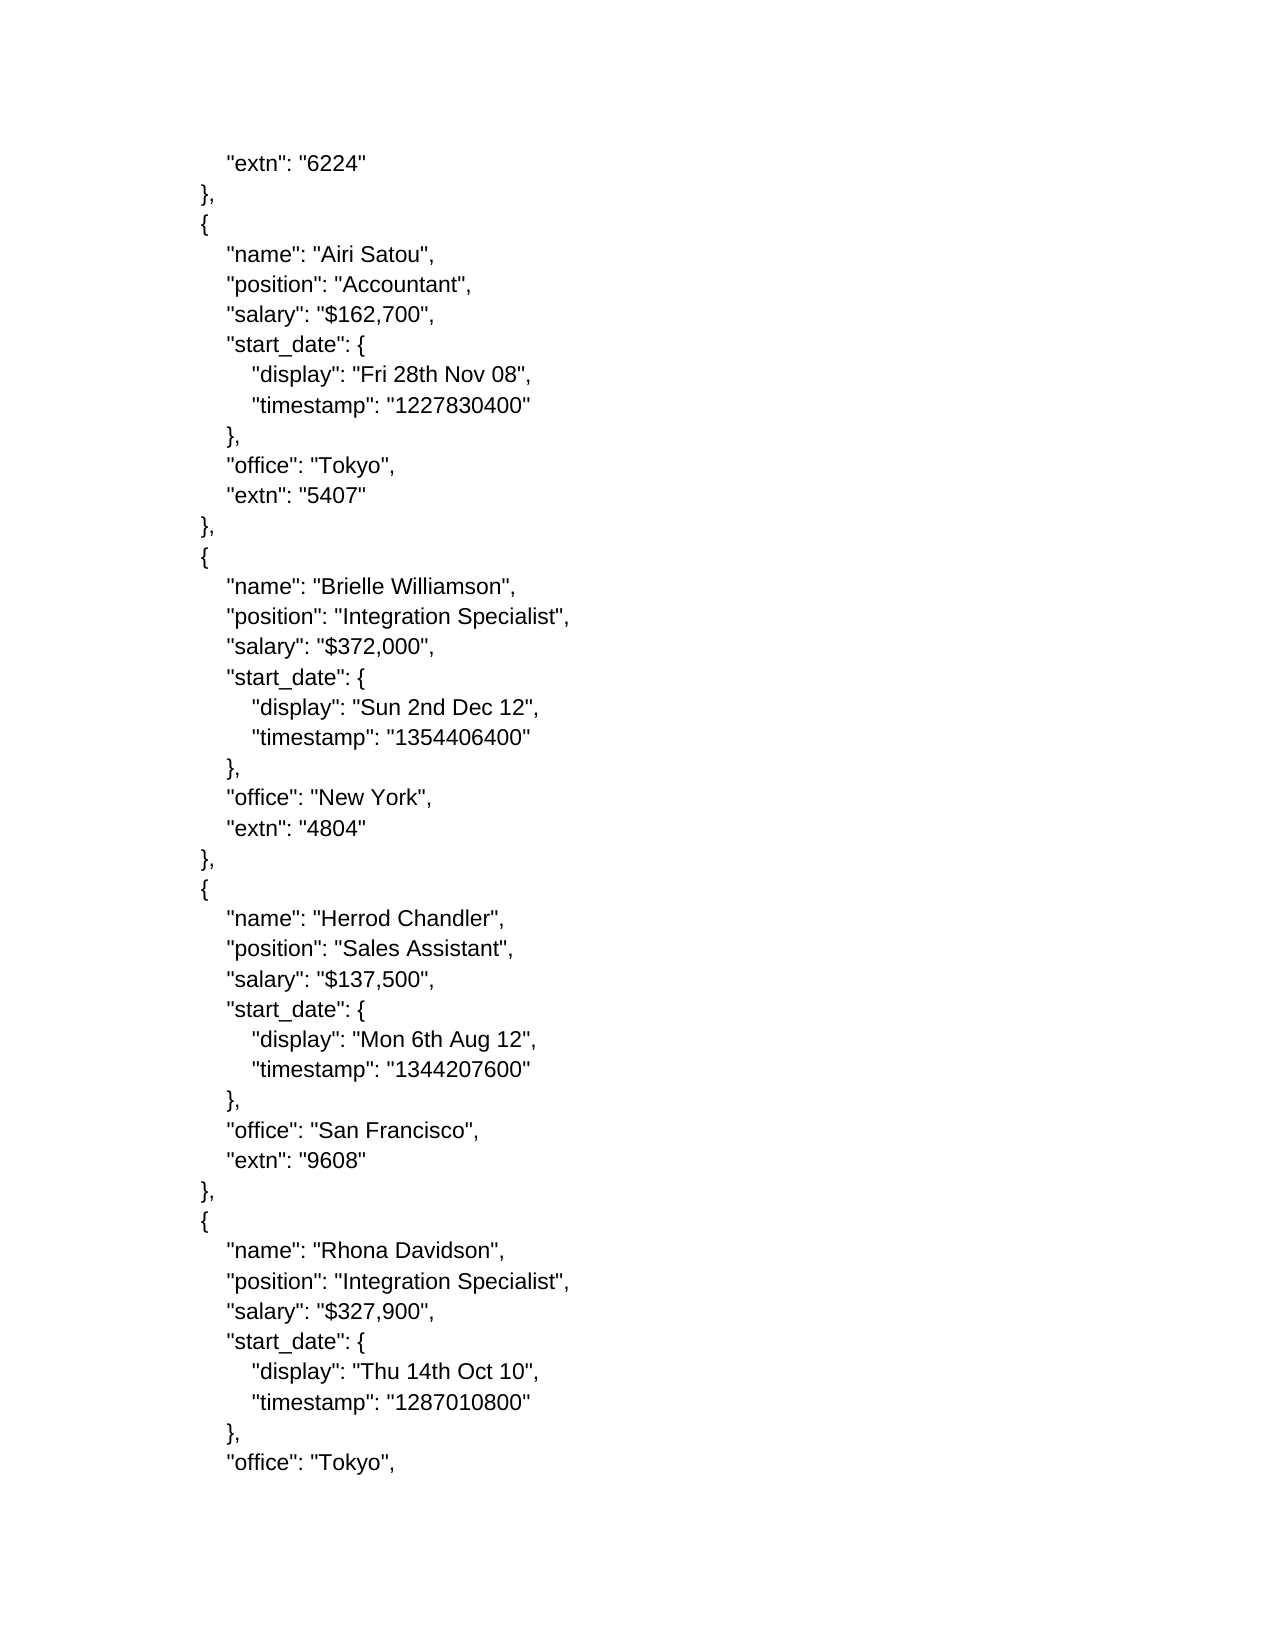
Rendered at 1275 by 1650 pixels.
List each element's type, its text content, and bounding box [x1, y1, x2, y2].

text "start_date": { [150, 663, 1125, 690]
text "name": "Rhona Davidson", [150, 1237, 1125, 1264]
text "position": "Sales Assistant", [150, 935, 1125, 962]
text "start_date": { [150, 1328, 1125, 1354]
text "office": "Tokyo", [150, 1449, 1125, 1475]
text "timestamp": "1344207600" [150, 1056, 1125, 1083]
text "display": "Fri 28th Nov 08", [150, 361, 1125, 388]
text "name": "Airi Satou", [150, 241, 1125, 267]
text { [150, 875, 1125, 901]
text { [150, 1207, 1125, 1234]
text "timestamp": "1354406400" [150, 724, 1125, 750]
text "position": "Integration Specialist", [150, 603, 1125, 629]
text }, [150, 422, 1125, 448]
text "office": "San Francisco", [150, 1117, 1125, 1143]
text "extn": "6224" [150, 150, 1125, 176]
text "position": "Integration Specialist", [150, 1268, 1125, 1294]
text "name": "Herrod Chandler", [150, 905, 1125, 932]
text }, [150, 512, 1125, 539]
text "extn": "4804" [150, 814, 1125, 841]
text "start_date": { [150, 996, 1125, 1022]
text "name": "Brielle Williamson", [150, 573, 1125, 599]
text "extn": "5407" [150, 482, 1125, 509]
text }, [150, 754, 1125, 781]
text }, [150, 1419, 1125, 1445]
text "office": "Tokyo", [150, 452, 1125, 478]
text { [150, 210, 1125, 237]
text { [150, 543, 1125, 569]
text "timestamp": "1227830400" [150, 392, 1125, 418]
text "timestamp": "1287010800" [150, 1388, 1125, 1415]
text "position": "Accountant", [150, 271, 1125, 297]
text }, [150, 1177, 1125, 1203]
text "salary": "$372,000", [150, 633, 1125, 660]
text "display": "Sun 2nd Dec 12", [150, 694, 1125, 720]
text "salary": "$162,700", [150, 301, 1125, 327]
text "salary": "$137,500", [150, 966, 1125, 992]
text "salary": "$327,900", [150, 1298, 1125, 1324]
text "display": "Thu 14th Oct 10", [150, 1358, 1125, 1385]
text "office": "New York", [150, 784, 1125, 811]
text }, [150, 1086, 1125, 1113]
text "start_date": { [150, 331, 1125, 358]
text "display": "Mon 6th Aug 12", [150, 1026, 1125, 1052]
text }, [150, 845, 1125, 871]
text }, [150, 180, 1125, 207]
text "extn": "9608" [150, 1147, 1125, 1173]
